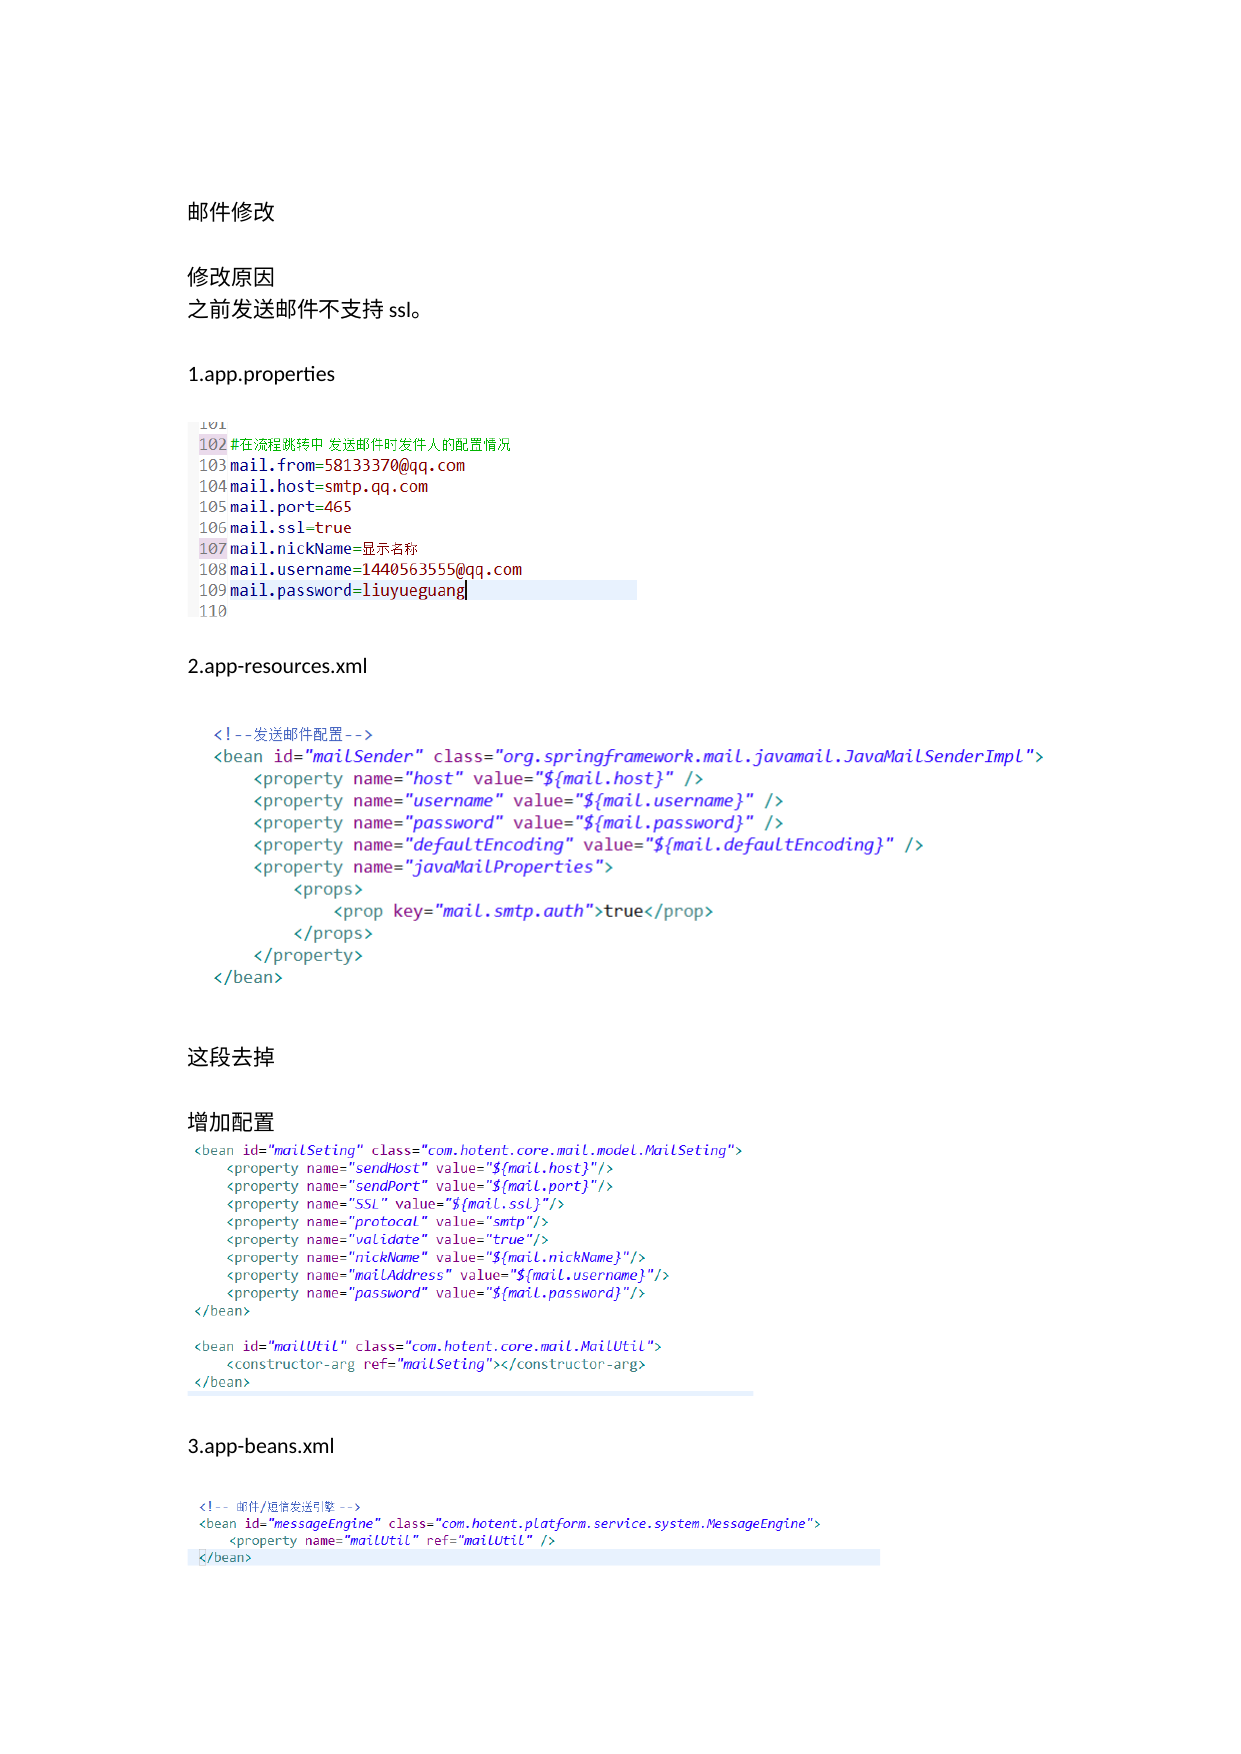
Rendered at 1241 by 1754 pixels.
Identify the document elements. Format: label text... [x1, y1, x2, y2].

text 2.app-resources.xml [187, 649, 1053, 682]
text 增加配置 [187, 1104, 1053, 1137]
text 1.app.properties [187, 357, 1053, 389]
picture [187, 1494, 880, 1569]
text 修改原因 [187, 259, 1053, 292]
text 3.app-beans.xml [187, 1429, 1053, 1462]
picture [187, 714, 1053, 992]
picture [187, 1137, 754, 1396]
text 邮件修改 [187, 194, 1053, 227]
text 这段去掉 [187, 1039, 1053, 1072]
text 之前发送邮件不支持ssl。 [187, 292, 1053, 324]
picture [187, 422, 637, 617]
